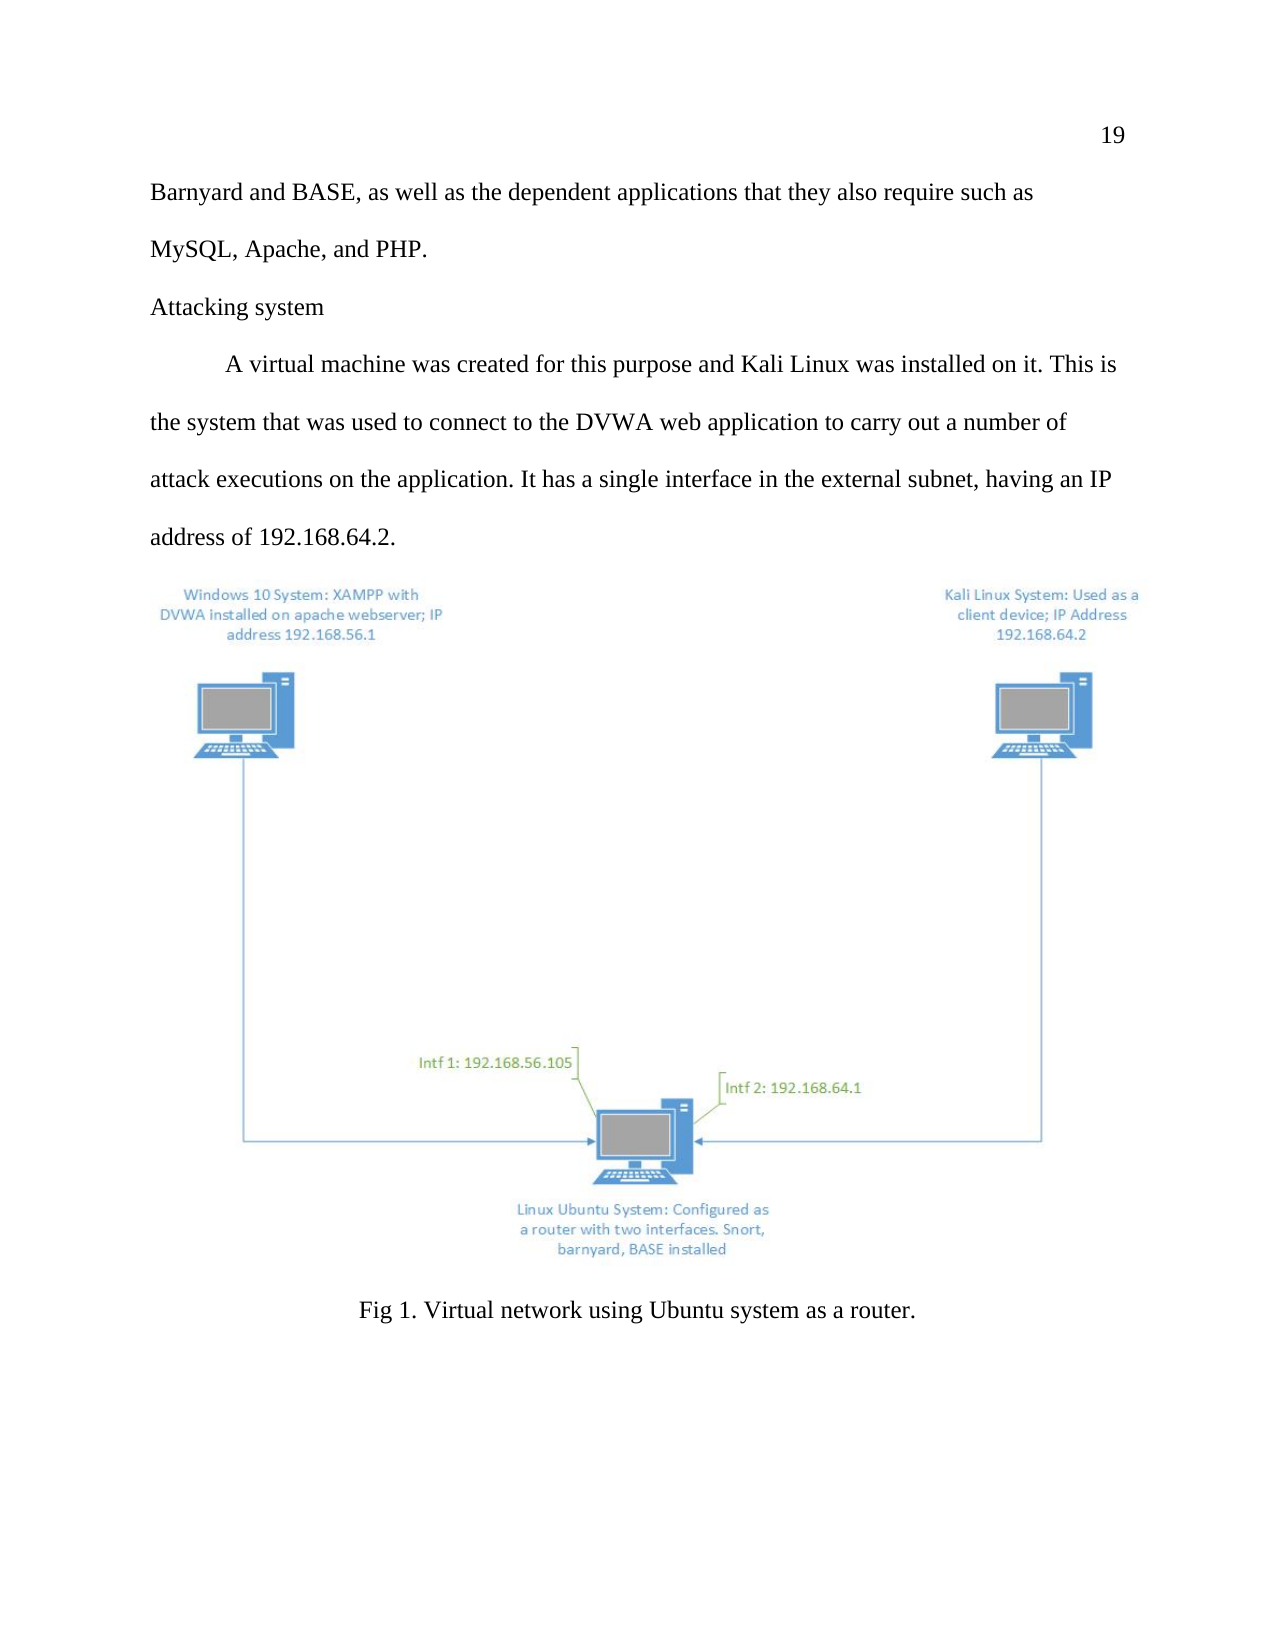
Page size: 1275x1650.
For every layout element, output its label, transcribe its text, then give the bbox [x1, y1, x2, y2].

text Attacking system [150, 292, 1125, 321]
text A virtual machine was created for this purpose and Kali Linux was installed on it. This is the system that was used to connect to the DVWA web application to carry out a number of attack executions on the application. It has a single interface in the external subnet, having an IP address of 192.168.64.2. [150, 349, 1125, 551]
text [150, 177, 1125, 263]
text Fig 1. Virtual network using Ubuntu system as a router. [150, 1295, 1125, 1324]
picture [150, 579, 1152, 1268]
